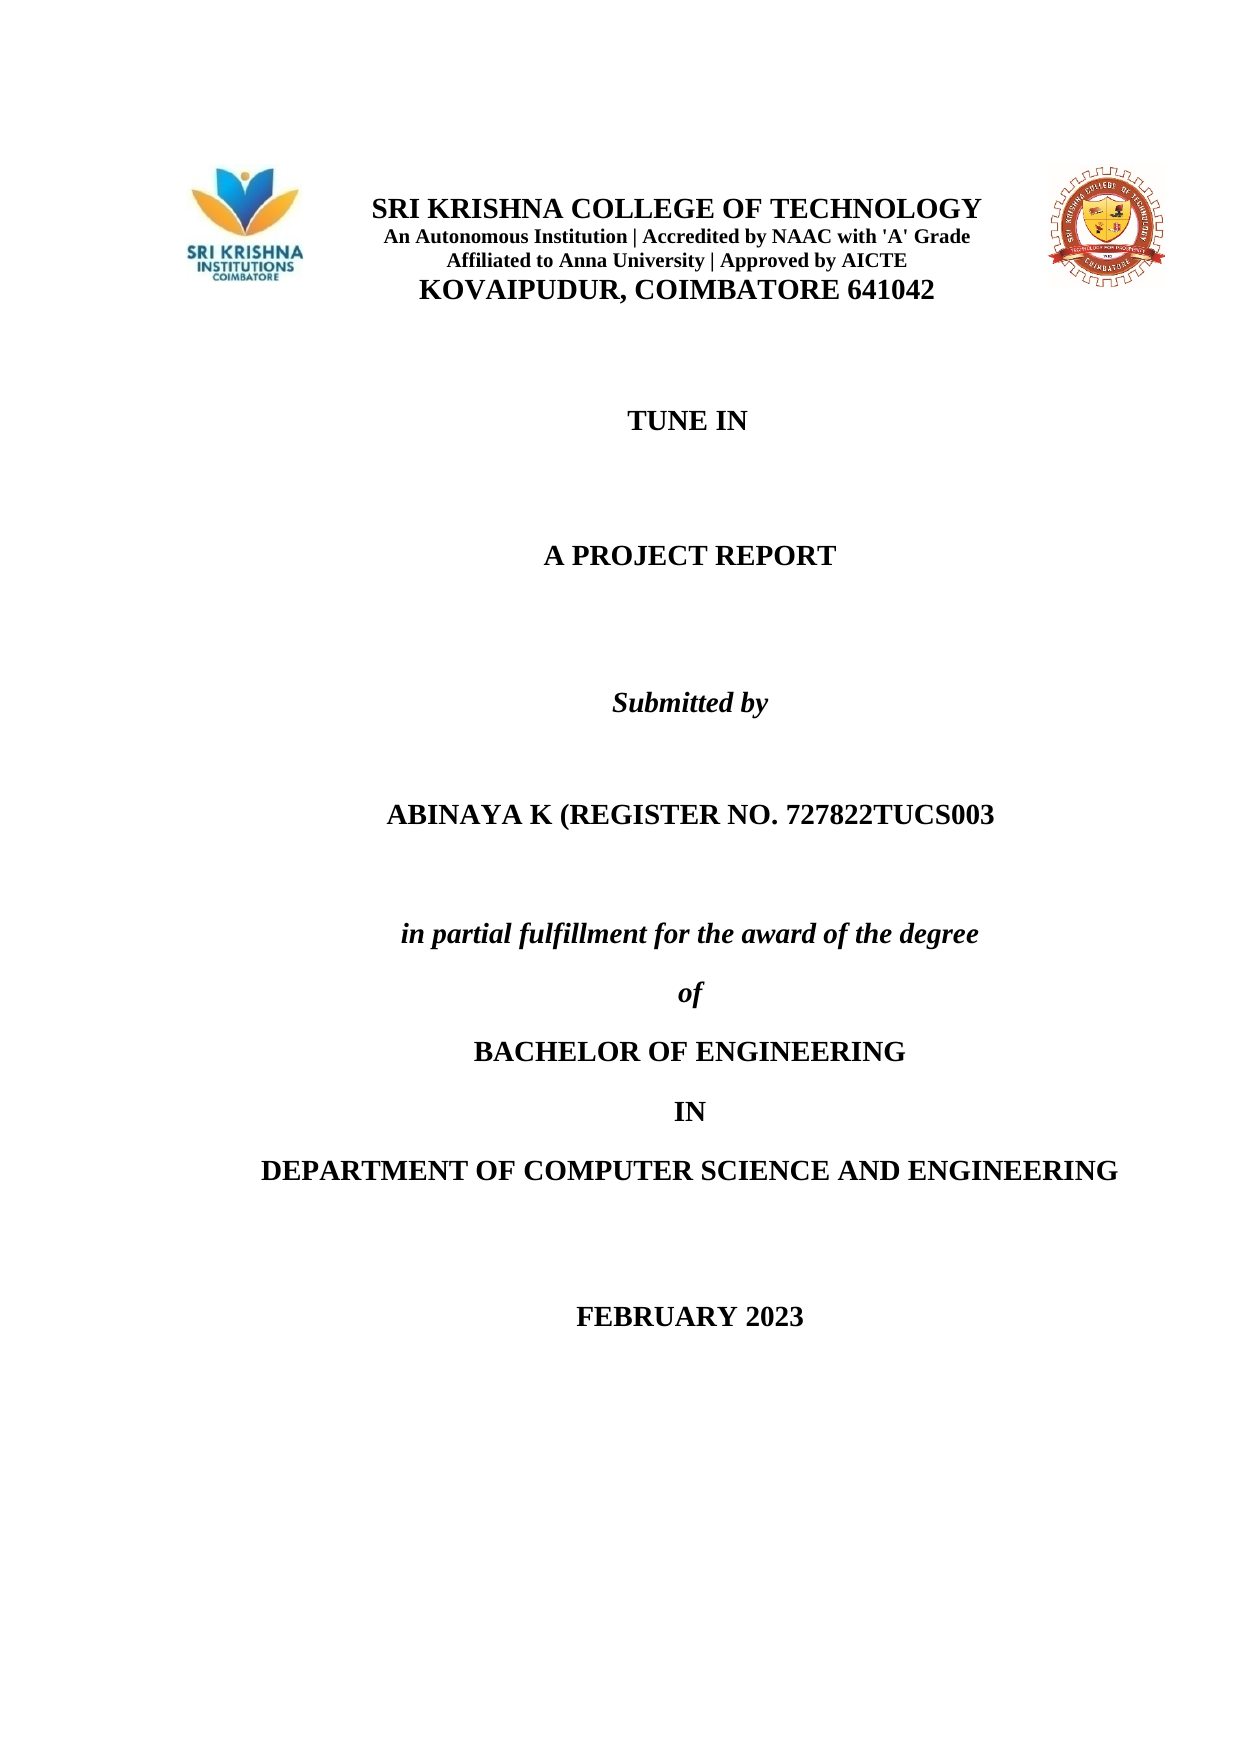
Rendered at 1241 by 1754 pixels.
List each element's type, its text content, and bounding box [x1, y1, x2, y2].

table_header [1031, 165, 1180, 332]
text BACHELOR OF ENGINEERING [175, 1034, 1205, 1068]
text FEBRUARY 2023 [175, 1299, 1205, 1332]
text ABINAYA K (REGISTER NO. 727822TUCS003 [175, 797, 1205, 831]
text DEPARTMENT OF COMPUTER SCIENCE AND ENGINEERING [175, 1153, 1205, 1187]
text A PROJECT REPORT [175, 538, 1205, 572]
text in partial fulfillment for the award of the degree [175, 916, 1205, 949]
text IN [175, 1094, 1205, 1127]
text of [175, 975, 1205, 1009]
text Submitted by [175, 685, 1205, 718]
table_header [164, 165, 323, 332]
picture [1046, 164, 1165, 287]
picture [184, 164, 303, 280]
table_header SRI KRISHNA COLLEGE OF TECHNOLOGY An Autonomous Institution | Accredited by NAAC with 'A' Grade Affiliated to Anna University | Approved by AICTE KOVAIPUDUR, COIMBATORE 641042 [323, 165, 1031, 332]
text TUNE IN [175, 403, 1205, 437]
